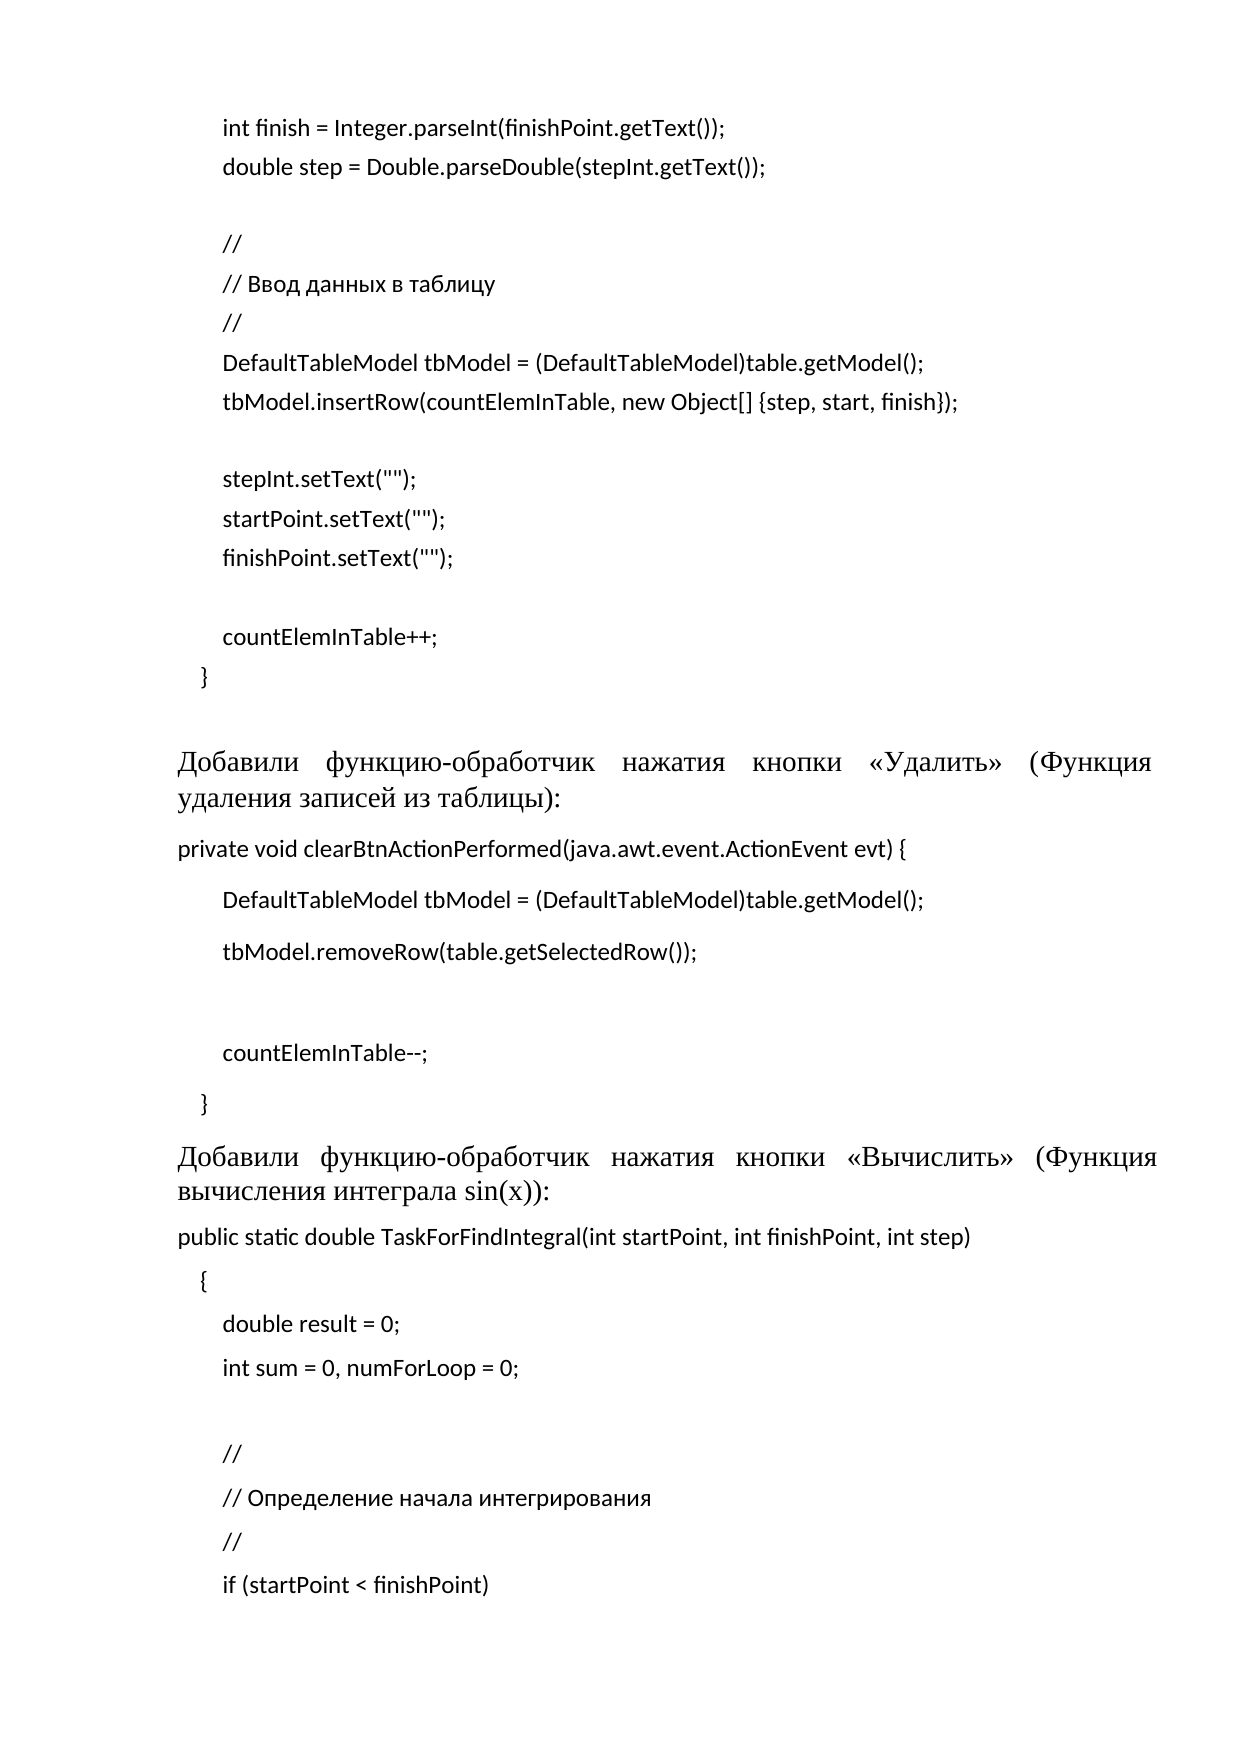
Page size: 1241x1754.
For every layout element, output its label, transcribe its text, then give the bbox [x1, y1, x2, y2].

text public static double TaskForFindIntegral(int startPoint, int finishPoint, int step) [177, 1227, 1158, 1250]
text } [177, 1088, 1158, 1119]
text finishPoint.setText(""); [177, 549, 1152, 571]
text DefaultTableModel tbModel = (DefaultTableModel)table.getModel(); [177, 884, 1158, 915]
text Добавили функцию-обработчик нажатия кнопки «Удалить» (Функция удаления записей из таблицы): [177, 744, 1152, 814]
text int finish = Integer.parseInt(finishPoint.getText()); [177, 118, 1152, 141]
text { [177, 1271, 1158, 1294]
text countElemInTable--; [177, 1037, 1158, 1067]
text // Определение начала интегрирования [177, 1488, 1158, 1511]
text // [177, 314, 1152, 336]
text // [177, 1444, 1158, 1467]
text // [177, 1532, 1158, 1554]
text int sum = 0, numForLoop = 0; [177, 1358, 1158, 1381]
text double step = Double.parseDouble(stepInt.getText()); [177, 158, 1152, 180]
text // Ввод данных в таблицу [177, 274, 1152, 297]
text } [177, 667, 1152, 690]
text Добавили функцию-обработчик нажатия кнопки «Вычислить» (Функция вычисления интеграла sin(x)): [177, 1139, 1158, 1207]
text double result = 0; [177, 1315, 1158, 1337]
text // [177, 235, 1152, 257]
text if (startPoint < finishPoint) [177, 1575, 1158, 1598]
text tbModel.removeRow(table.getSelectedRow()); [177, 936, 1158, 966]
text tbModel.insertRow(countElemInTable, new Object[] {step, start, finish}); [177, 393, 1152, 415]
text private void clearBtnActionPerformed(java.awt.event.ActionEvent evt) { [177, 833, 1158, 864]
text stepInt.setText(""); [177, 470, 1152, 492]
text startPoint.setText(""); [177, 509, 1152, 532]
text DefaultTableModel tbModel = (DefaultTableModel)table.getModel(); [177, 353, 1152, 376]
text countElemInTable++; [177, 628, 1152, 650]
